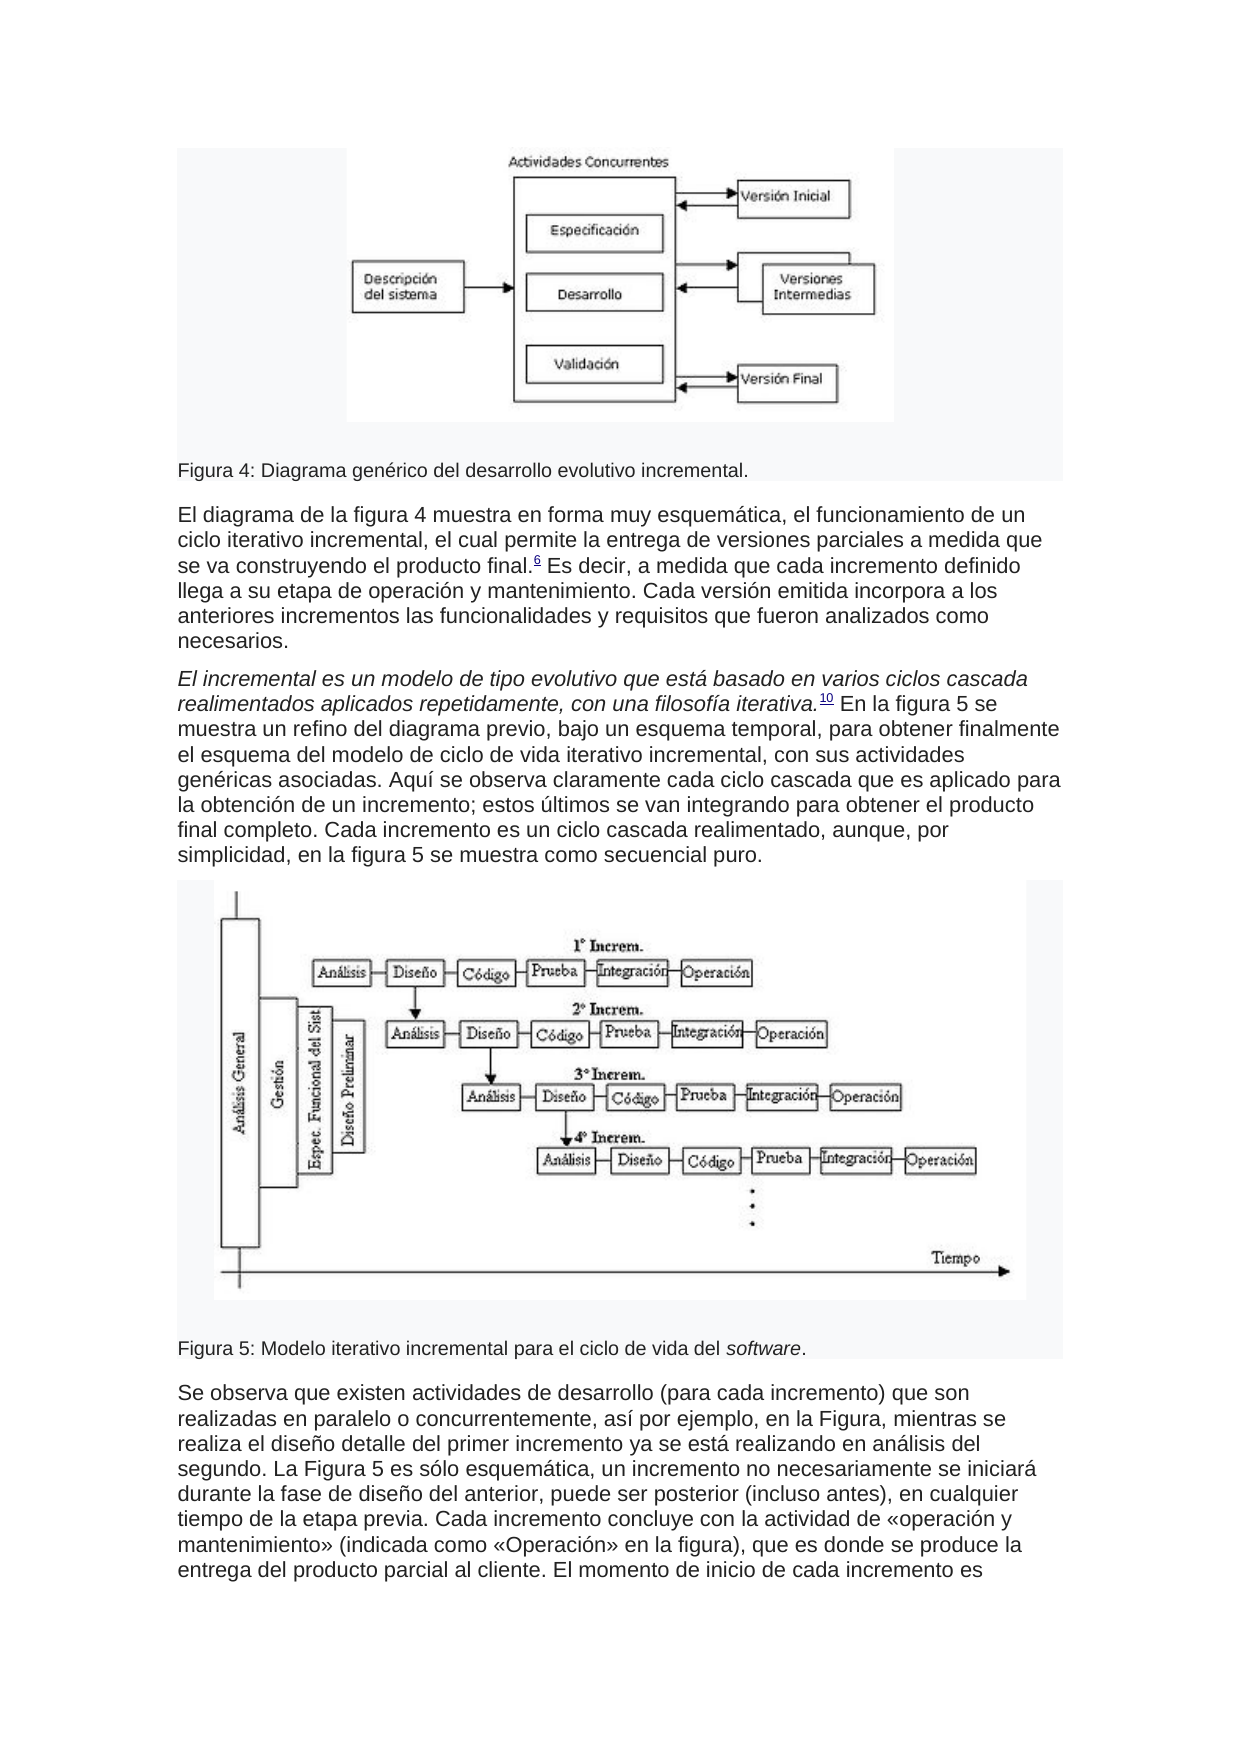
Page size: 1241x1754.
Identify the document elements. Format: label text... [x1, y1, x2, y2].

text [177, 1380, 1063, 1582]
text El incremental es un modelo de tipo evolutivo que está basado en varios ciclos cascada realimentados aplicados repetidamente, con una filosofía iterativa.10 En la figura 5 se muestra un refino del diagrama previo, bajo un esquema temporal, para obtener finalmente el esquema del modelo de ciclo de vida iterativo incremental, con sus actividades genéricas asociadas. Aquí se observa claramente cada ciclo cascada que es aplicado para la obtención de un incremento; estos últimos se van integrando para obtener el producto final completo. Cada incremento es un ciclo cascada realimentado, aunque, por simplicidad, en la figura 5 se muestra como secuencial puro. [177, 666, 1063, 867]
text Figura 4: Diagrama genérico del desarrollo evolutivo incremental. [177, 446, 1063, 481]
picture [213, 880, 1027, 1300]
picture [346, 147, 894, 422]
text El diagrama de la figura 4 muestra en forma muy esquemática, el funcionamiento de un ciclo iterativo incremental, el cual permite la entrega de versiones parciales a medida que se va construyendo el producto final.6 Es decir, a medida que cada incremento definido llega a su etapa de operación y mantenimiento. Cada versión emitida incorpora a los anteriores incrementos las funcionalidades y requisitos que fueron analizados como necesarios. [177, 502, 1063, 653]
text Figura 5: Modelo iterativo incremental para el ciclo de vida del software. [177, 1324, 1063, 1359]
